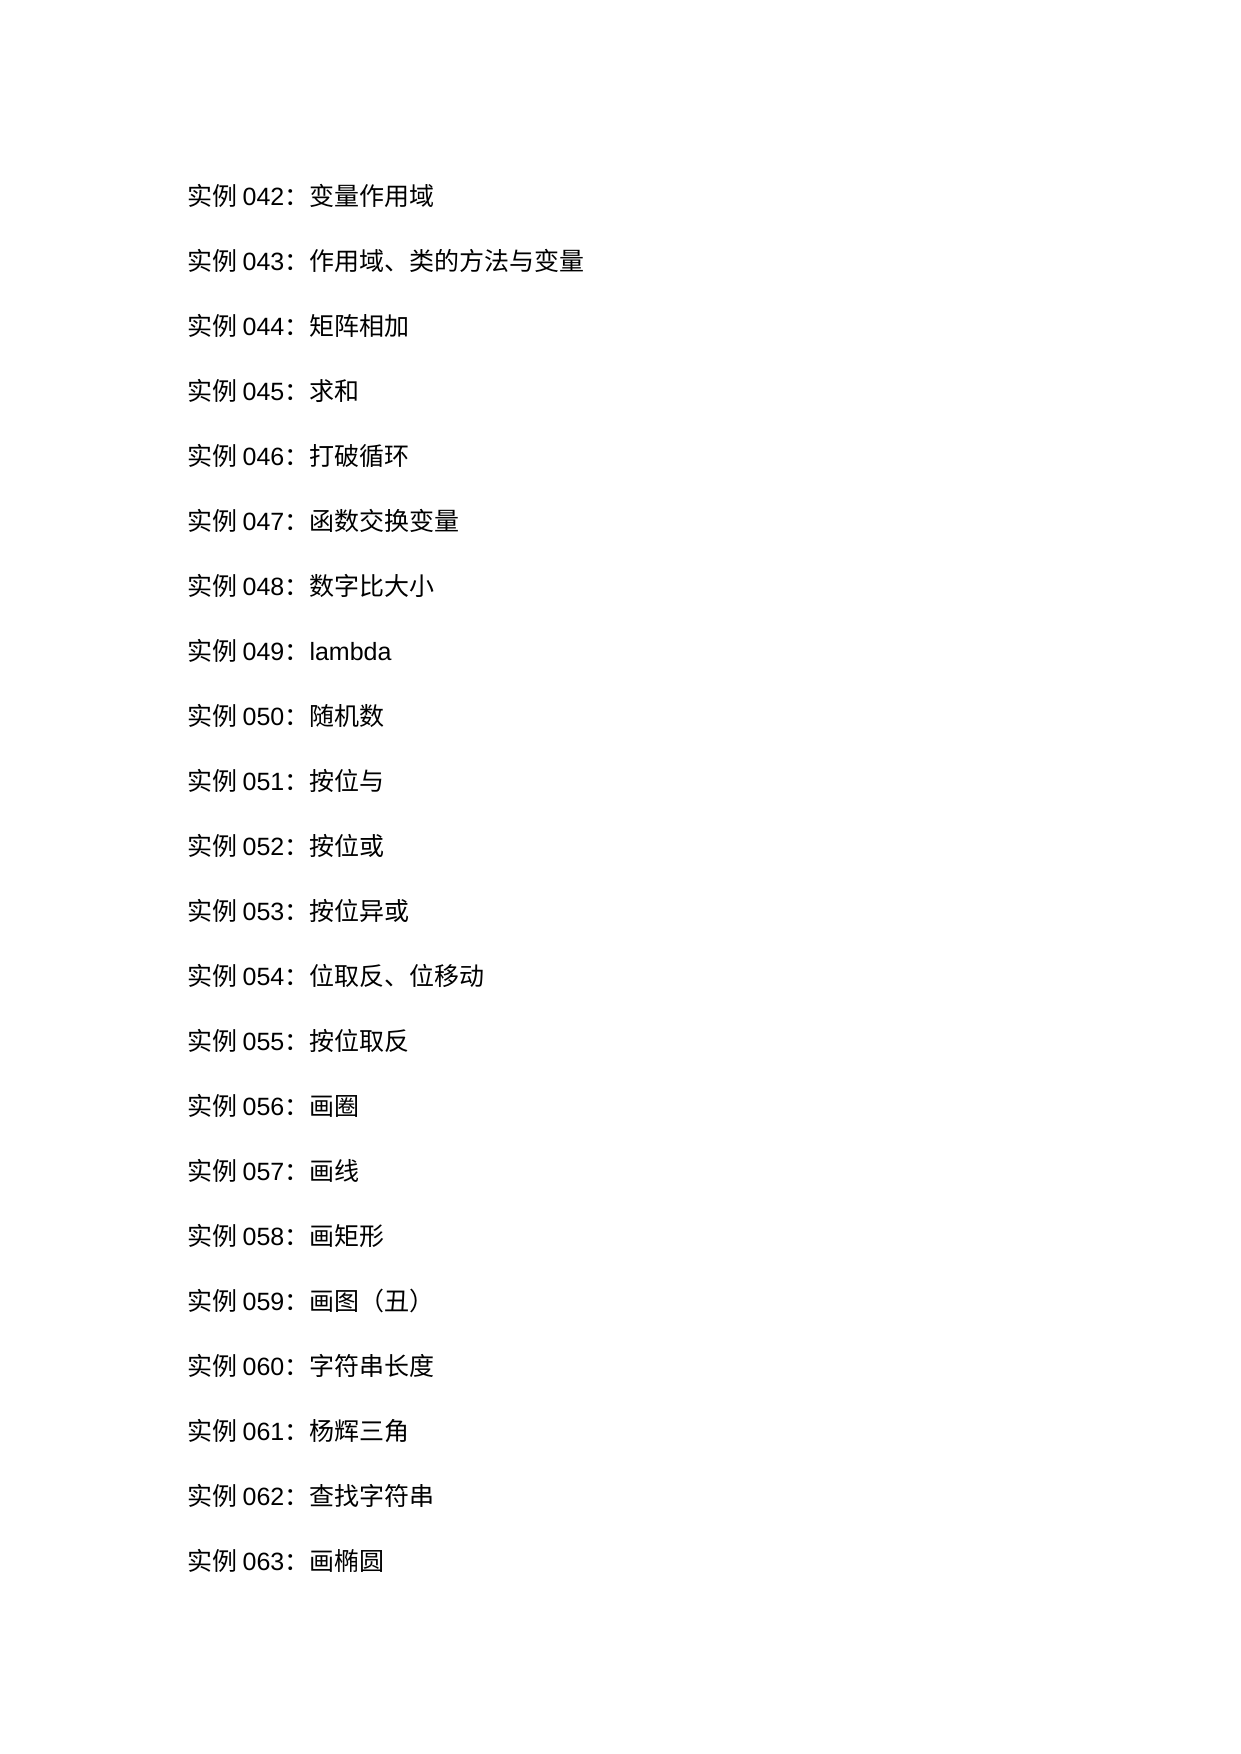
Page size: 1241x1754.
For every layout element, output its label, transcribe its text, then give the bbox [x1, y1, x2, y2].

text 实例059：画图（丑） [187, 1267, 1053, 1332]
text 实例044：矩阵相加 [187, 292, 1053, 357]
text 实例049：lambda [187, 617, 1053, 682]
text 实例053：按位异或 [187, 877, 1053, 942]
text 实例060：字符串长度 [187, 1332, 1053, 1397]
text 实例056：画圈 [187, 1072, 1053, 1137]
text 实例062：查找字符串 [187, 1462, 1053, 1527]
text 实例046：打破循环 [187, 422, 1053, 487]
text 实例061：杨辉三角 [187, 1397, 1053, 1462]
text 实例054：位取反、位移动 [187, 942, 1053, 1007]
text 实例057：画线 [187, 1137, 1053, 1202]
text 实例052：按位或 [187, 812, 1053, 877]
text 实例043：作用域、类的方法与变量 [187, 227, 1053, 292]
text 实例042：变量作用域 [187, 162, 1053, 227]
text 实例051：按位与 [187, 747, 1053, 812]
text 实例063：画椭圆 [187, 1527, 1053, 1592]
text 实例045：求和 [187, 357, 1053, 422]
text 实例055：按位取反 [187, 1007, 1053, 1072]
text 实例047：函数交换变量 [187, 487, 1053, 552]
text 实例058：画矩形 [187, 1202, 1053, 1267]
text 实例050：随机数 [187, 682, 1053, 747]
text 实例048：数字比大小 [187, 552, 1053, 617]
